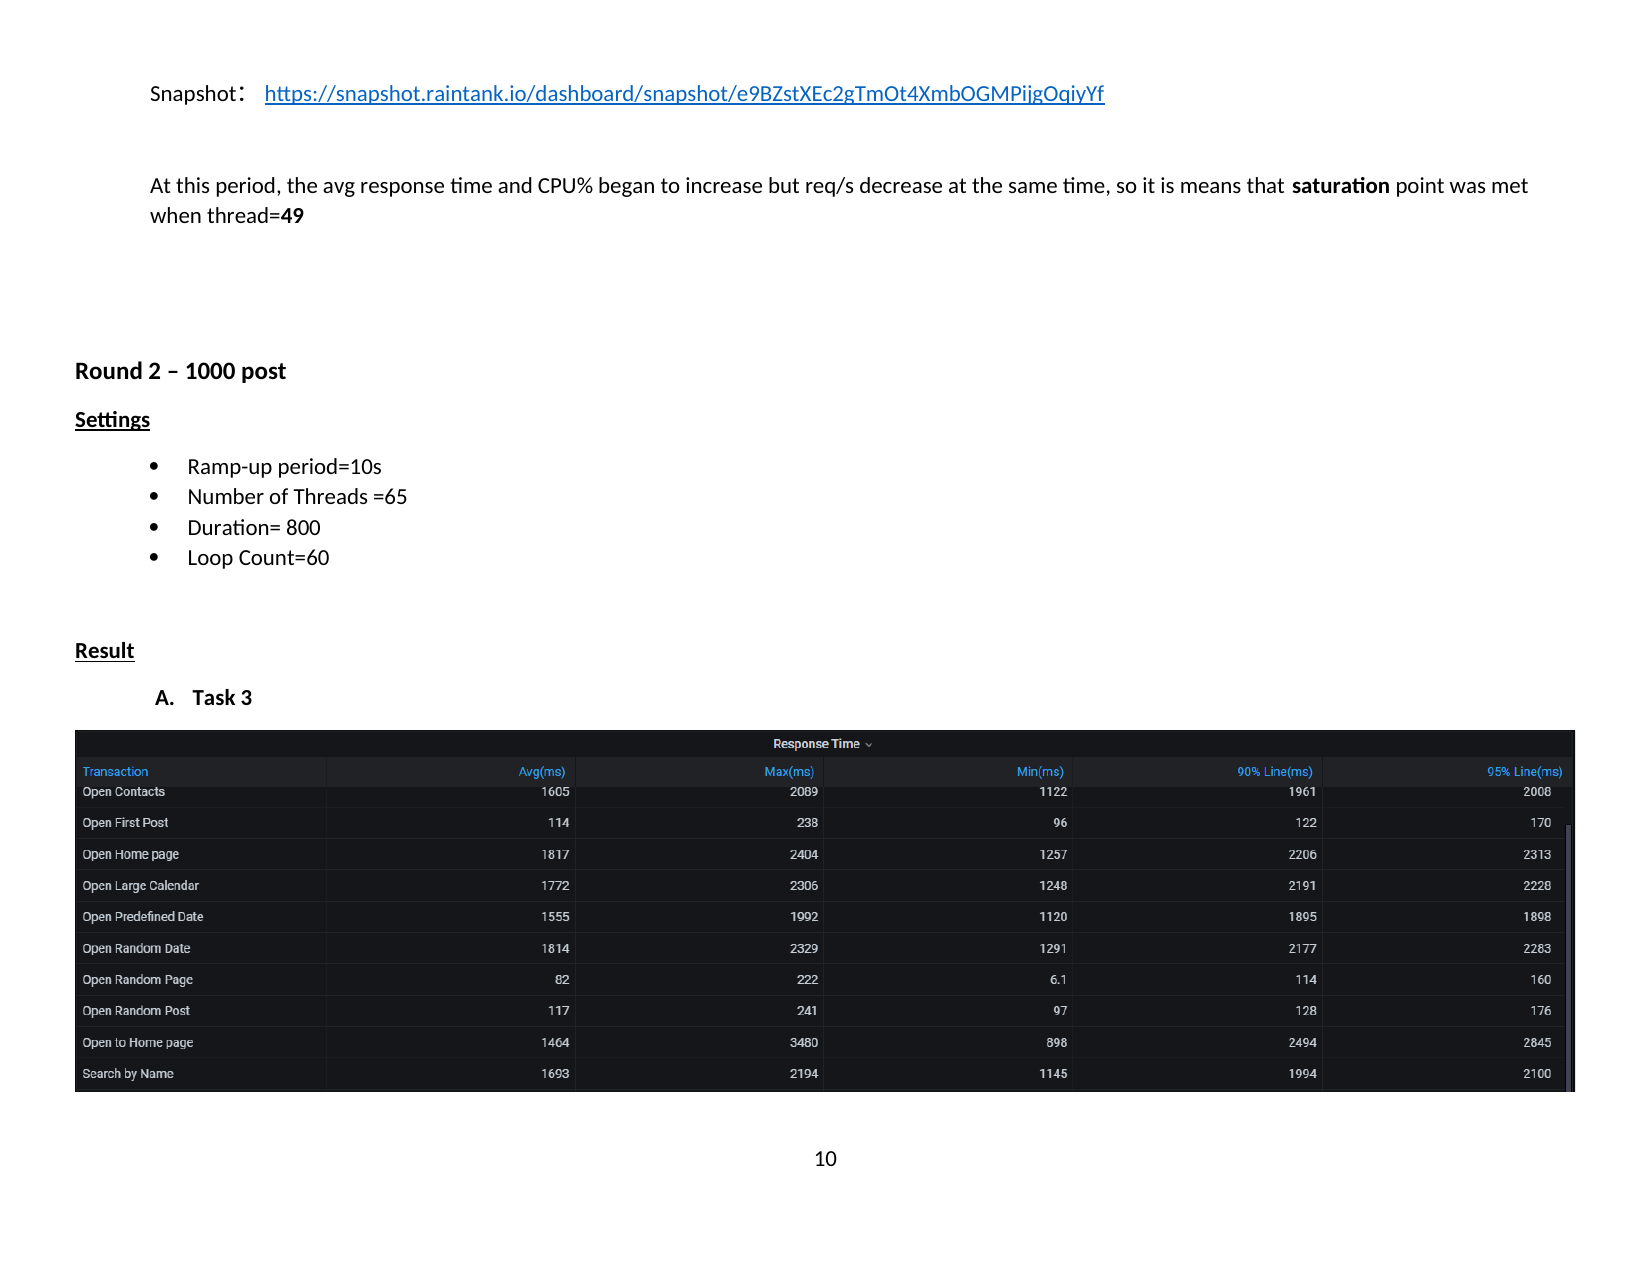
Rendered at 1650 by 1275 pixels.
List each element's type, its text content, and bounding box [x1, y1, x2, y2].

text Round 2 – 1000 post [75, 356, 1575, 386]
picture [75, 730, 1575, 1092]
list Ramp-up period=10s [150, 452, 1575, 480]
list Loop Count=60 [150, 543, 1575, 571]
list Duration= 800 [150, 513, 1575, 541]
text Result [75, 637, 1575, 665]
list Snapshot： https://snapshot.raintank.io/dashboard/snapshot/e9BZstXEc2gTmOt4XmbOGMPijgOqiyYf [150, 75, 1575, 108]
list Number of Threads =65 [150, 482, 1575, 511]
text Settings [75, 405, 1575, 433]
list At this period, the avg response time and CPU% began to increase but req/s decrease at the same time, so it is means that saturation point was met when thread=49 [150, 171, 1575, 229]
list Task 3 [155, 683, 1575, 712]
